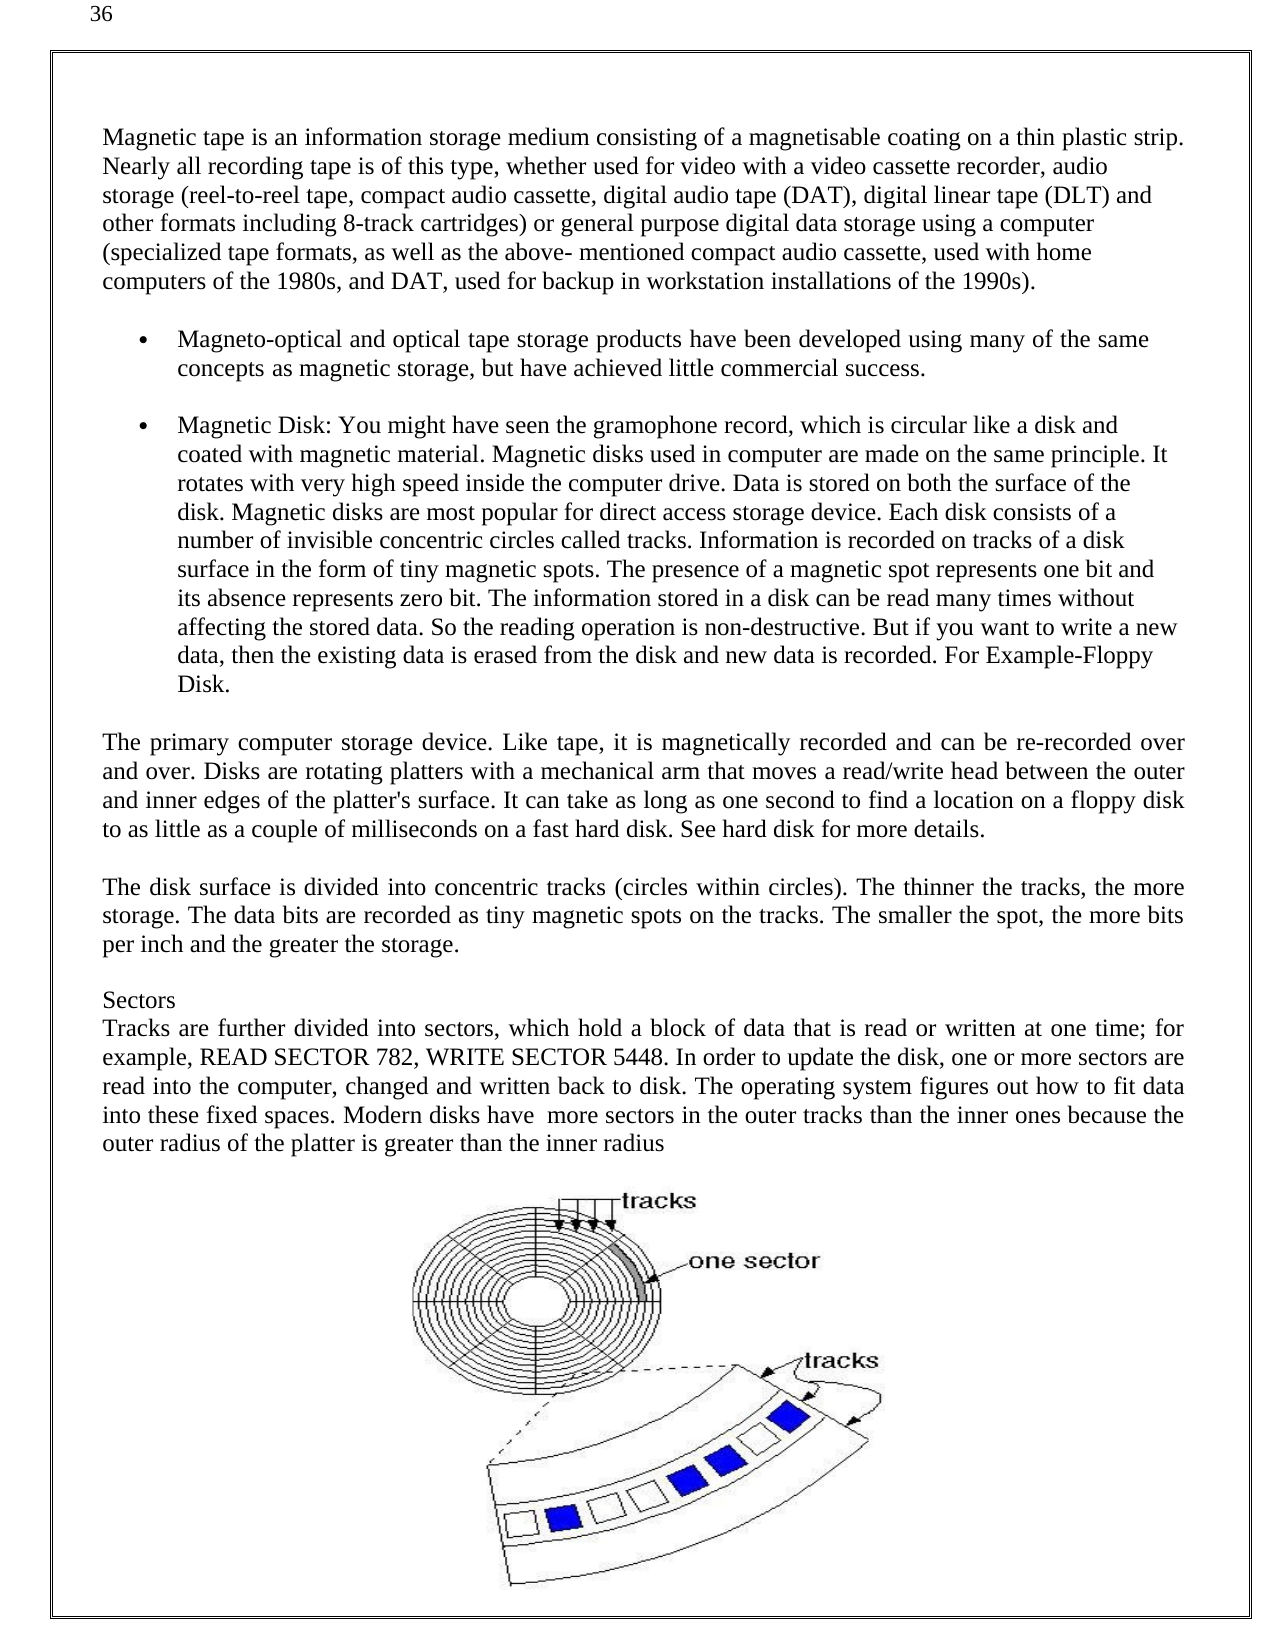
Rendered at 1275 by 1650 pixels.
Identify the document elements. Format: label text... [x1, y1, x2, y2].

text Tracks are further divided into sectors, which hold a block of data that is read or written at one time; for example, READ SECTOR 782, WRITE SECTOR 5448. In order to update the disk, one or more sectors are read into the computer, changed and written back to disk. The operating system figures out how to fit data into these fixed spaces. Modern disks have more sectors in the outer tracks than the inner ones because the outer radius of the platter is greater than the inner radius [102, 1013, 1185, 1157]
text The disk surface is divided into concentric tracks (circles within circles). The thinner the tracks, the more storage. The data bits are recorded as tiny magnetic spots on the tracks. The smaller the spot, the more bits per inch and the greater the storage. [102, 872, 1185, 958]
text The primary computer storage device. Like tape, it is magnetically recorded and can be re-recorded over and over. Disks are rotating platters with a mechanical arm that moves a read/write head between the outer and inner edges of the platter's surface. It can take as long as one second to find a location on a floppy disk to as little as a couple of milliseconds on a fast hard disk. See hard disk for more details. [102, 727, 1186, 842]
list Magneto-optical and optical tape storage products have been developed using many of the same concepts as magnetic storage, but have achieved little commercial success. [139, 324, 1185, 381]
list Magnetic Disk: You might have seen the gramophone record, which is circular like a disk and coated with magnetic material. Magnetic disks used in computer are made on the same principle. It rotates with very high speed inside the computer drive. Data is stored on both the surface of the disk. Magnetic disks are most popular for direct access storage device. Each disk consists of a number of invisible concentric circles called tracks. Information is recorded on tracks of a disk surface in the form of tiny magnetic spots. The presence of a magnetic spot represents one bit and its absence represents zero bit. The information stored in a disk can be read many times without affecting the stored data. So the reading operation is non-destructive. But if you want to write a new data, then the existing data is erased from the disk and new data is recorded. For Example-Floppy Disk. [139, 411, 1179, 698]
subtitle Sectors [102, 987, 1249, 1013]
picture [412, 1186, 886, 1590]
text Magnetic tape is an information storage medium consisting of a magnetisable coating on a thin plastic strip. Nearly all recording tape is of this type, whether used for video with a video cassette recorder, audio storage (reel-to-reel tape, compact audio cassette, digital audio tape (DAT), digital linear tape (DLT) and other formats including 8-track cartridges) or general purpose digital data storage using a computer (specialized tape formats, as well as the above- mentioned compact audio cassette, used with home computers of the 1980s, and DAT, used for backup in workstation installations of the 1990s). [102, 122, 1186, 295]
